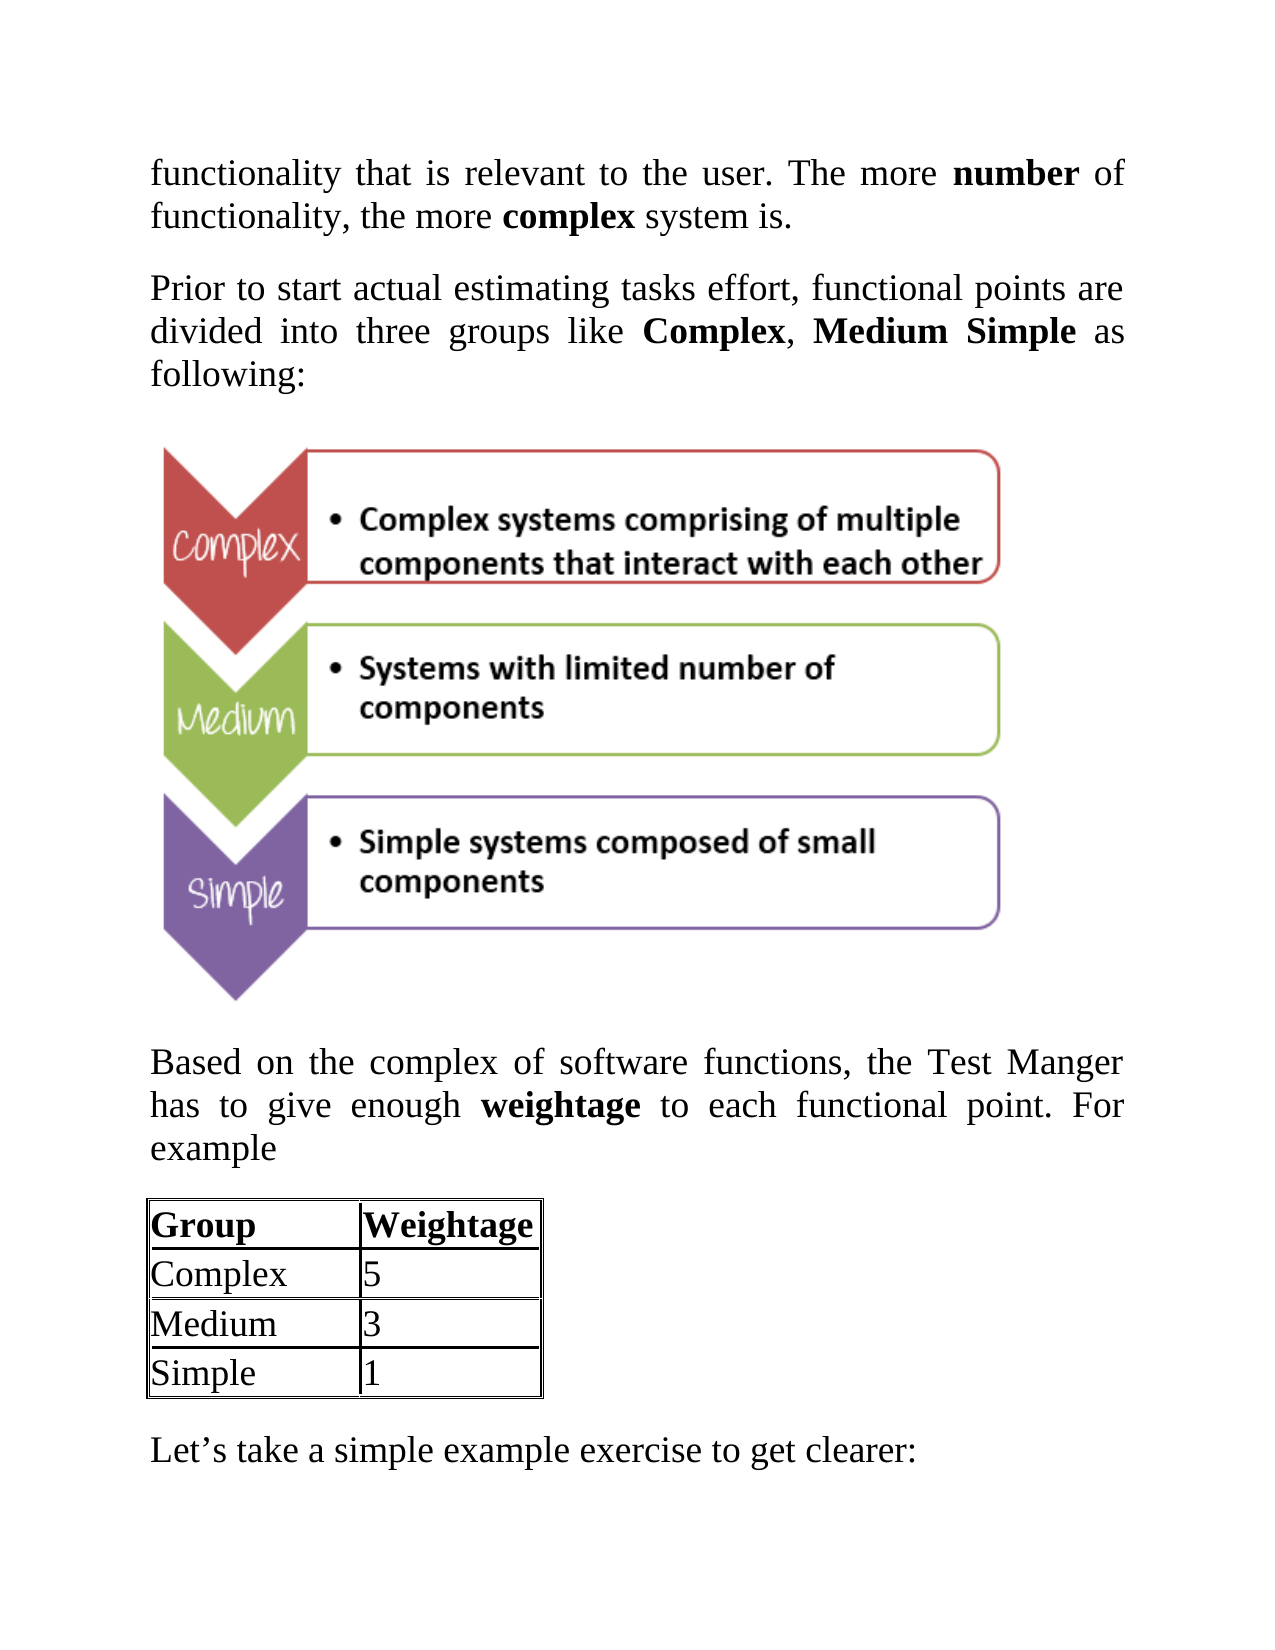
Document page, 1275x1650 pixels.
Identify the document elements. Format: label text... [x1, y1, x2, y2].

table_cell Medium [148, 1297, 360, 1346]
text Based on the complex of software functions, the Test Manger has to give enough weightage to each functional point. For example [150, 1039, 1125, 1168]
picture [150, 423, 1024, 1010]
table_cell 1 [360, 1346, 540, 1396]
table_cell Simple [150, 1346, 360, 1396]
table_cell 5 [362, 1247, 540, 1297]
table_header Group [148, 1199, 360, 1247]
table_cell Complex [150, 1247, 359, 1297]
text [150, 150, 1125, 236]
table_header Weightage [360, 1201, 540, 1247]
table_cell 3 [360, 1297, 542, 1346]
text Prior to start actual estimating tasks effort, functional points are divided into three groups like Complex, Medium Simple as following: [150, 265, 1125, 395]
text Let’s take a simple example exercise to get clearer: [150, 1428, 1125, 1471]
